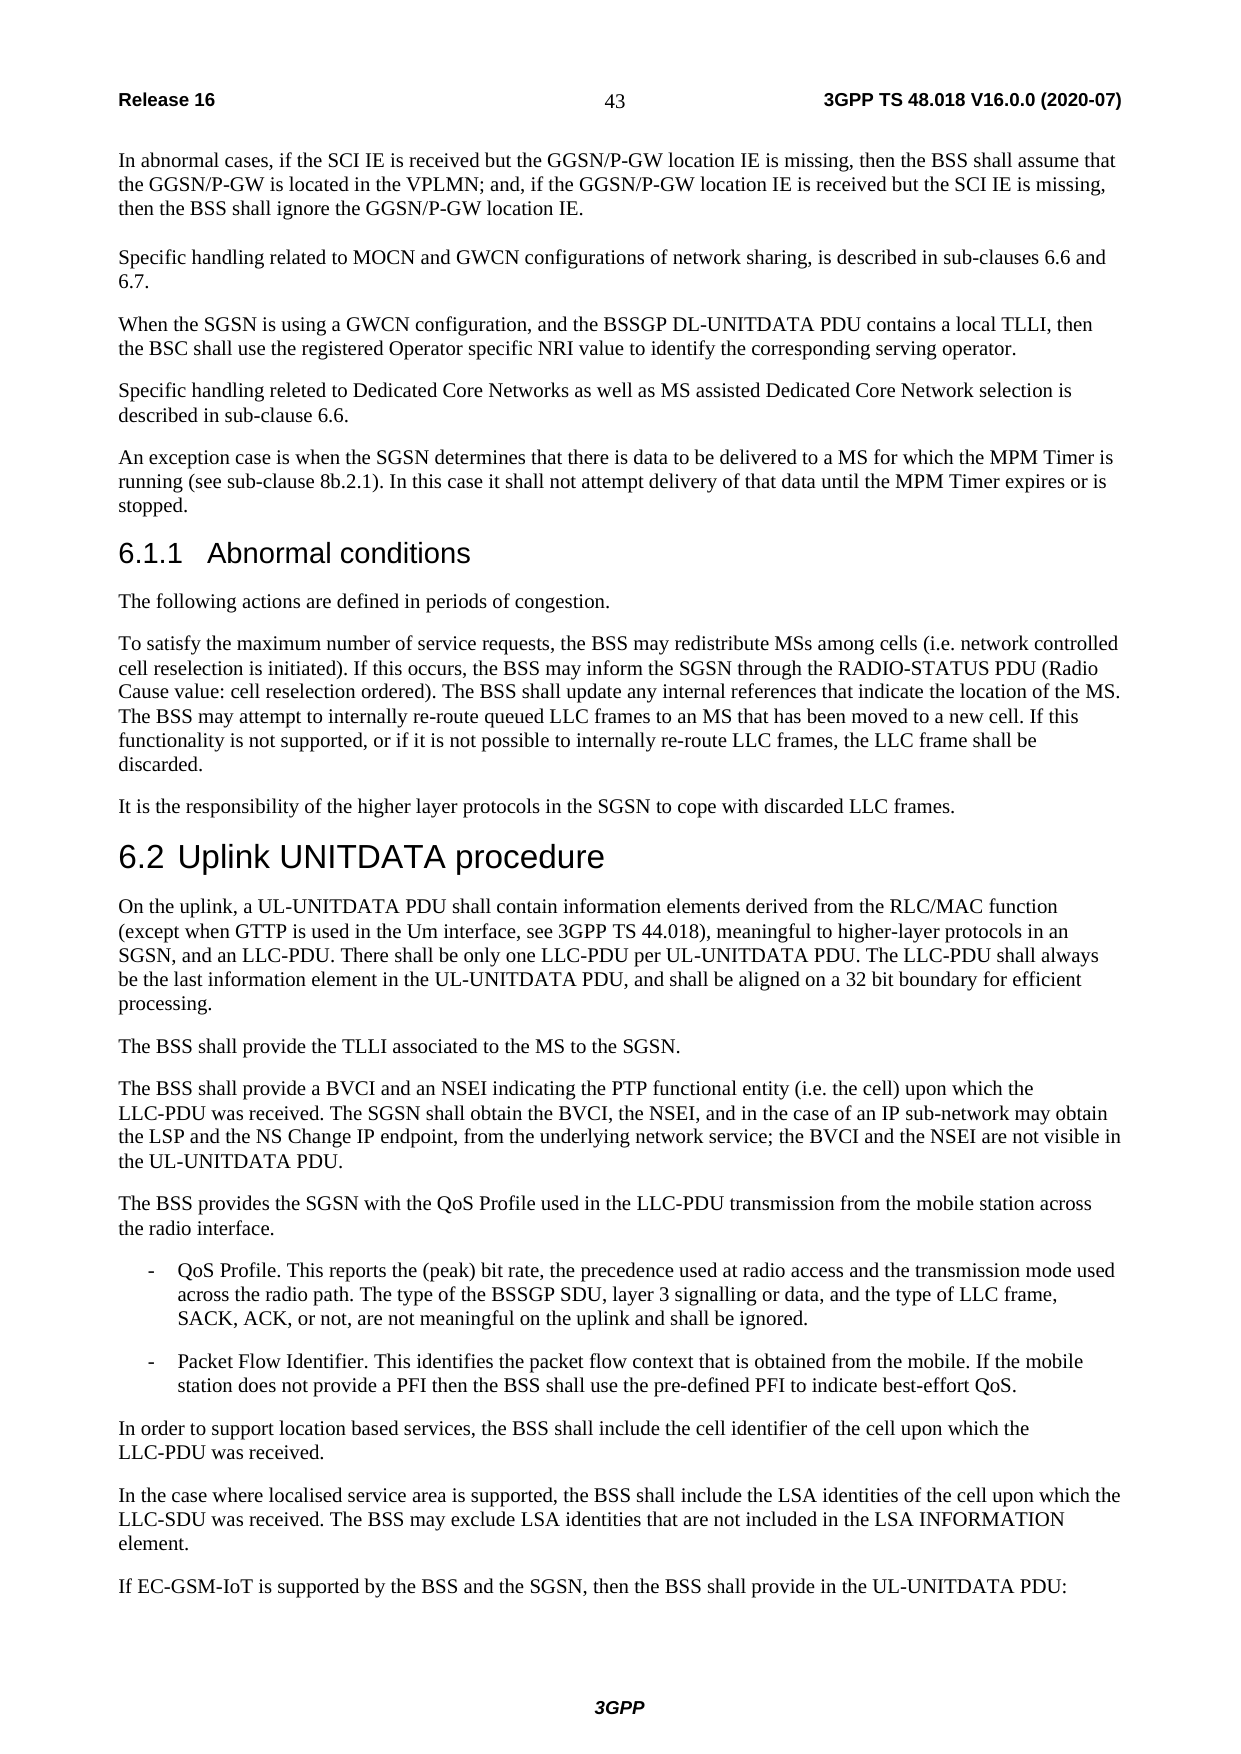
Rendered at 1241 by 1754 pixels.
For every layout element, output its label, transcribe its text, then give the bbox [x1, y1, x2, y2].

text In abnormal cases, if the SCI IE is received but the GGSN/P-GW location IE is missing, then the BSS shall assume that the GGSN/P-GW is located in the VPLMN; and, if the GGSN/P-GW location IE is received but the SCI IE is missing, then the BSS shall ignore the GGSN/P-GW location IE. [118, 147, 1122, 220]
text Specific handling releted to Dedicated Core Networks as well as MS assisted Dedicated Core Network selection is described in sub-clause 6.6. [118, 378, 1122, 427]
text The BSS provides the SGSN with the QoS Profile used in the LLC-PDU transmission from the mobile station across the radio interface. [118, 1191, 1122, 1239]
text If EC-GSM-IoT is supported by the BSS and the SGSN, then the BSS shall provide in the UL-UNITDATA PDU: [118, 1574, 1122, 1598]
text - QoS Profile. This reports the (peak) bit rate, the precedence used at radio access and the transmission mode used across the radio path. The type of the BSSGP SDU, layer 3 signalling or data, and the type of LLC frame, SACK, ACK, or not, are not meaningful on the uplink and shall be ignored. [148, 1258, 1122, 1330]
text When the SGSN is using a GWCN configuration, and the BSSGP DL-UNITDATA PDU contains a local TLLI, then the BSC shall use the registered Operator specific NRI value to identify the corresponding serving operator. [118, 312, 1122, 360]
text The following actions are defined in periods of congestion. [118, 588, 1122, 613]
text To satisfy the maximum number of service requests, the BSS may redistribute MSs among cells (i.e. network controlled cell reselection is initiated). If this occurs, the BSS may inform the SGSN through the RADIO-STATUS PDU (Radio Cause value: cell reselection ordered). The BSS shall update any internal references that indicate the location of the MS. The BSS may attempt to internally re-route queued LLC frames to an MS that has been moved to a new cell. If this functionality is not supported, or if it is not possible to internally re-route LLC frames, the LLC frame shall be discarded. [118, 631, 1122, 776]
text On the uplink, a UL-UNITDATA PDU shall contain information elements derived from the RLC/MAC function (except when GTTP is used in the Um interface, see 3GPP TS 44.018), meaningful to higher-layer protocols in an SGSN, and an LLC-PDU. There shall be only one LLC-PDU per UL-UNITDATA PDU. The LLC-PDU shall always be the last information element in the UL-UNITDATA PDU, and shall be aligned on a 32 bit boundary for efficient processing. [118, 894, 1122, 1015]
text - Packet Flow Identifier. This identifies the packet flow context that is obtained from the mobile. If the mobile station does not provide a PFI then the BSS shall use the pre-defined PFI to indicate best-effort QoS. [148, 1349, 1122, 1397]
text An exception case is when the SGSN determines that there is data to be delivered to a MS for which the MPM Timer is running (see sub-clause 8b.2.1). In this case it shall not attempt delivery of that data until the MPM Timer expires or is stopped. [118, 445, 1122, 517]
subtitle 6.2 Uplink UNITDATA procedure [118, 837, 1122, 876]
text The BSS shall provide the TLLI associated to the MS to the SGSN. [118, 1033, 1122, 1058]
text Specific handling related to MOCN and GWCN configurations of network sharing, is described in sub-clauses 6.6 and 6.7. [118, 245, 1122, 293]
list The BSS shall provide a BVCI and an NSEI indicating the PTP functional entity (i.e. the cell) upon which the LLC-PDU was received. The SGSN shall obtain the BVCI, the NSEI, and in the case of an IP sub-network may obtain the LSP and the NS Change IP endpoint, from the underlying network service; the BVCI and the NSEI are not visible in the UL-UNITDATA PDU. [118, 1076, 1122, 1173]
text It is the responsibility of the higher layer protocols in the SGSN to cope with discarded LLC frames. [118, 794, 1122, 818]
subtitle 6.1.1 Abnormal conditions [118, 536, 1122, 570]
text In order to support location based services, the BSS shall include the cell identifier of the cell upon which the LLC-PDU was received. [118, 1416, 1122, 1464]
text In the case where localised service area is supported, the BSS shall include the LSA identities of the cell upon which the LLC-SDU was received. The BSS may exclude LSA identities that are not included in the LSA INFORMATION element. [118, 1483, 1122, 1555]
